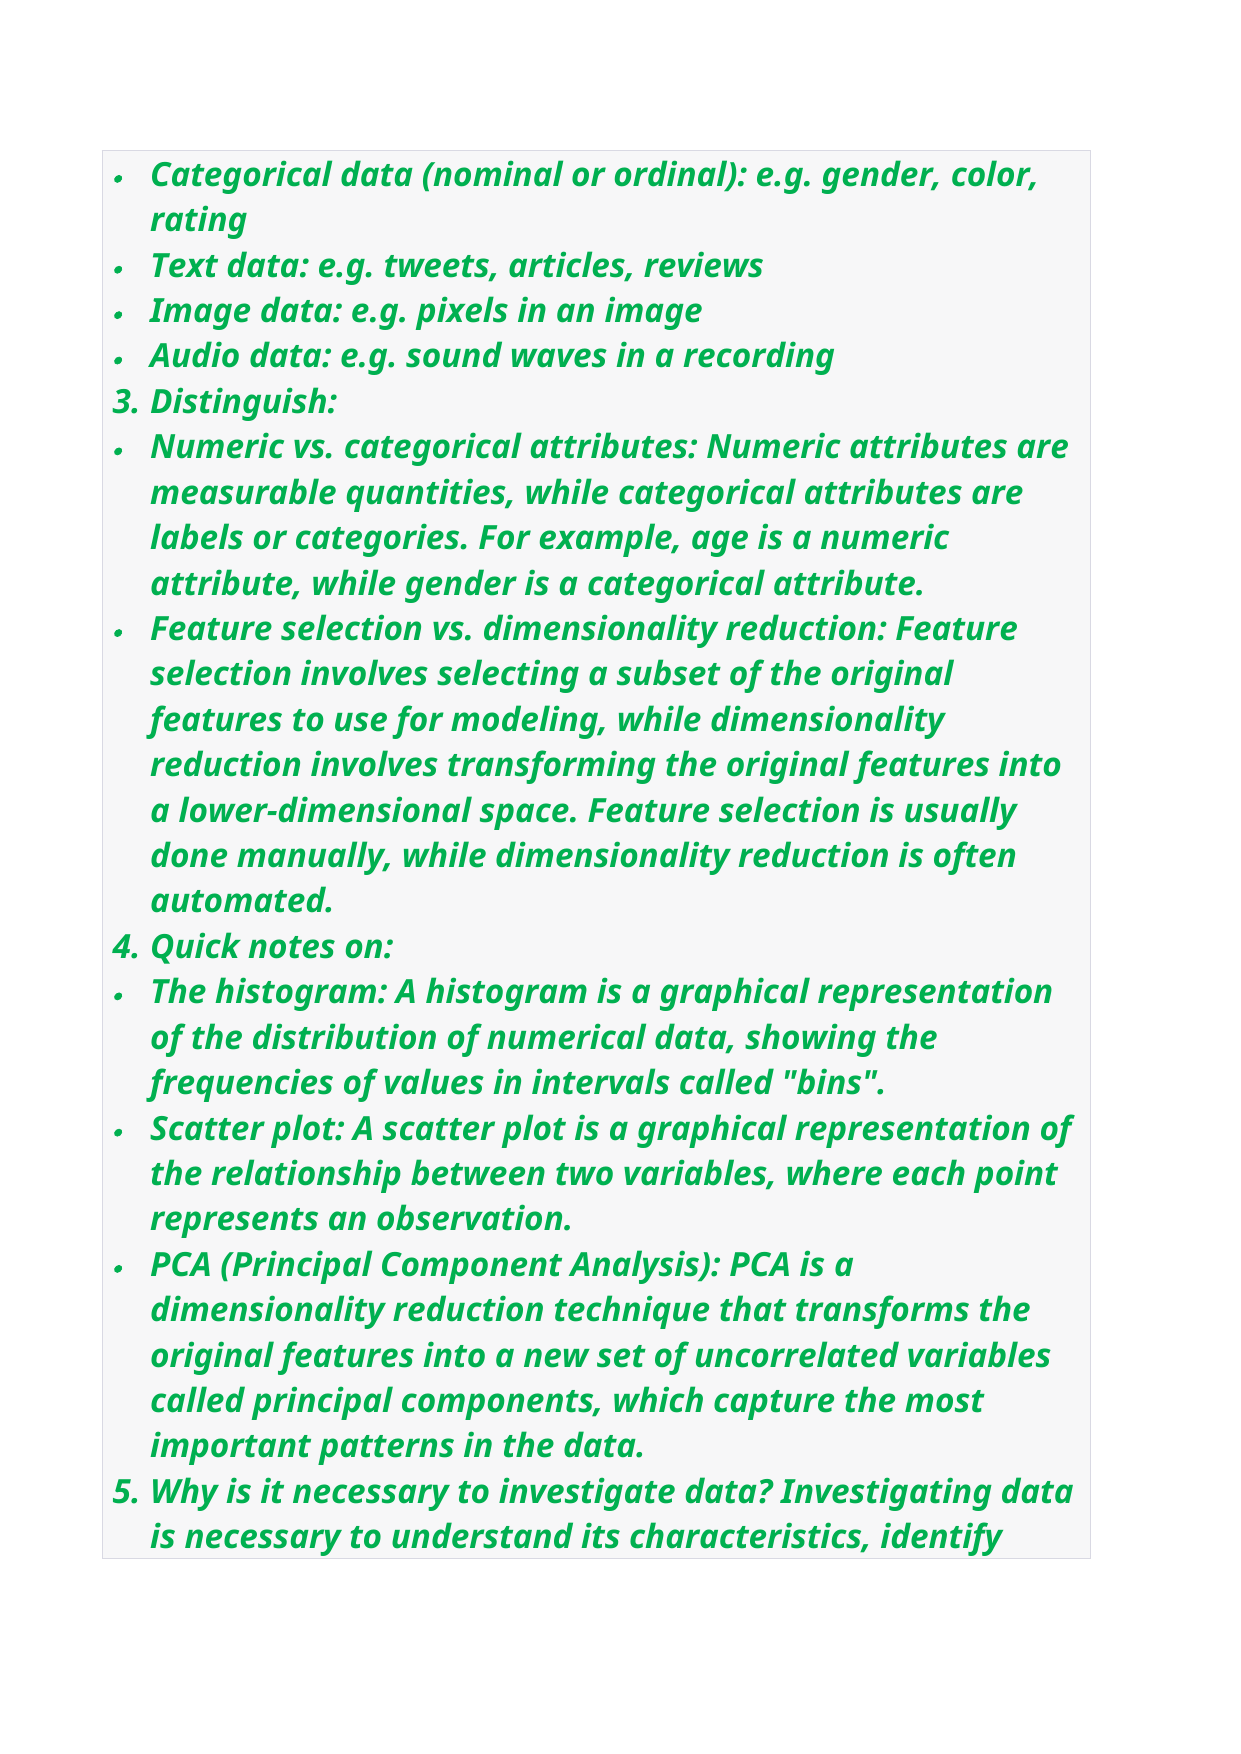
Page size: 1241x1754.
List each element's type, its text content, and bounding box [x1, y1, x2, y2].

list Audio data: e.g. sound waves in a recording [103, 332, 1090, 377]
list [103, 1467, 1090, 1558]
list PCA (Principal Component Analysis): PCA is a dimensionality reduction technique that transforms the original features into a new set of uncorrelated variables called principal components, which capture the most important patterns in the data. [103, 1240, 1090, 1467]
list The histogram: A histogram is a graphical representation of the distribution of numerical data, showing the frequencies of values in intervals called "bins". [103, 967, 1090, 1104]
list Distinguish: [103, 377, 1090, 422]
list Text data: e.g. tweets, articles, reviews [103, 241, 1090, 286]
list Quick notes on: [103, 922, 1090, 967]
list Feature selection vs. dimensionality reduction: Feature selection involves selecting a subset of the original features to use for modeling, while dimensionality reduction involves transforming the original features into a lower-dimensional space. Feature selection is usually done manually, while dimensionality reduction is often automated. [103, 604, 1090, 922]
list Numeric vs. categorical attributes: Numeric attributes are measurable quantities, while categorical attributes are labels or categories. For example, age is a numeric attribute, while gender is a categorical attribute. [103, 422, 1090, 604]
list Scatter plot: A scatter plot is a graphical representation of the relationship between two variables, where each point represents an observation. [103, 1104, 1090, 1240]
list Image data: e.g. pixels in an image [103, 286, 1090, 332]
list Categorical data (nominal or ordinal): e.g. gender, color, rating [103, 151, 1090, 241]
